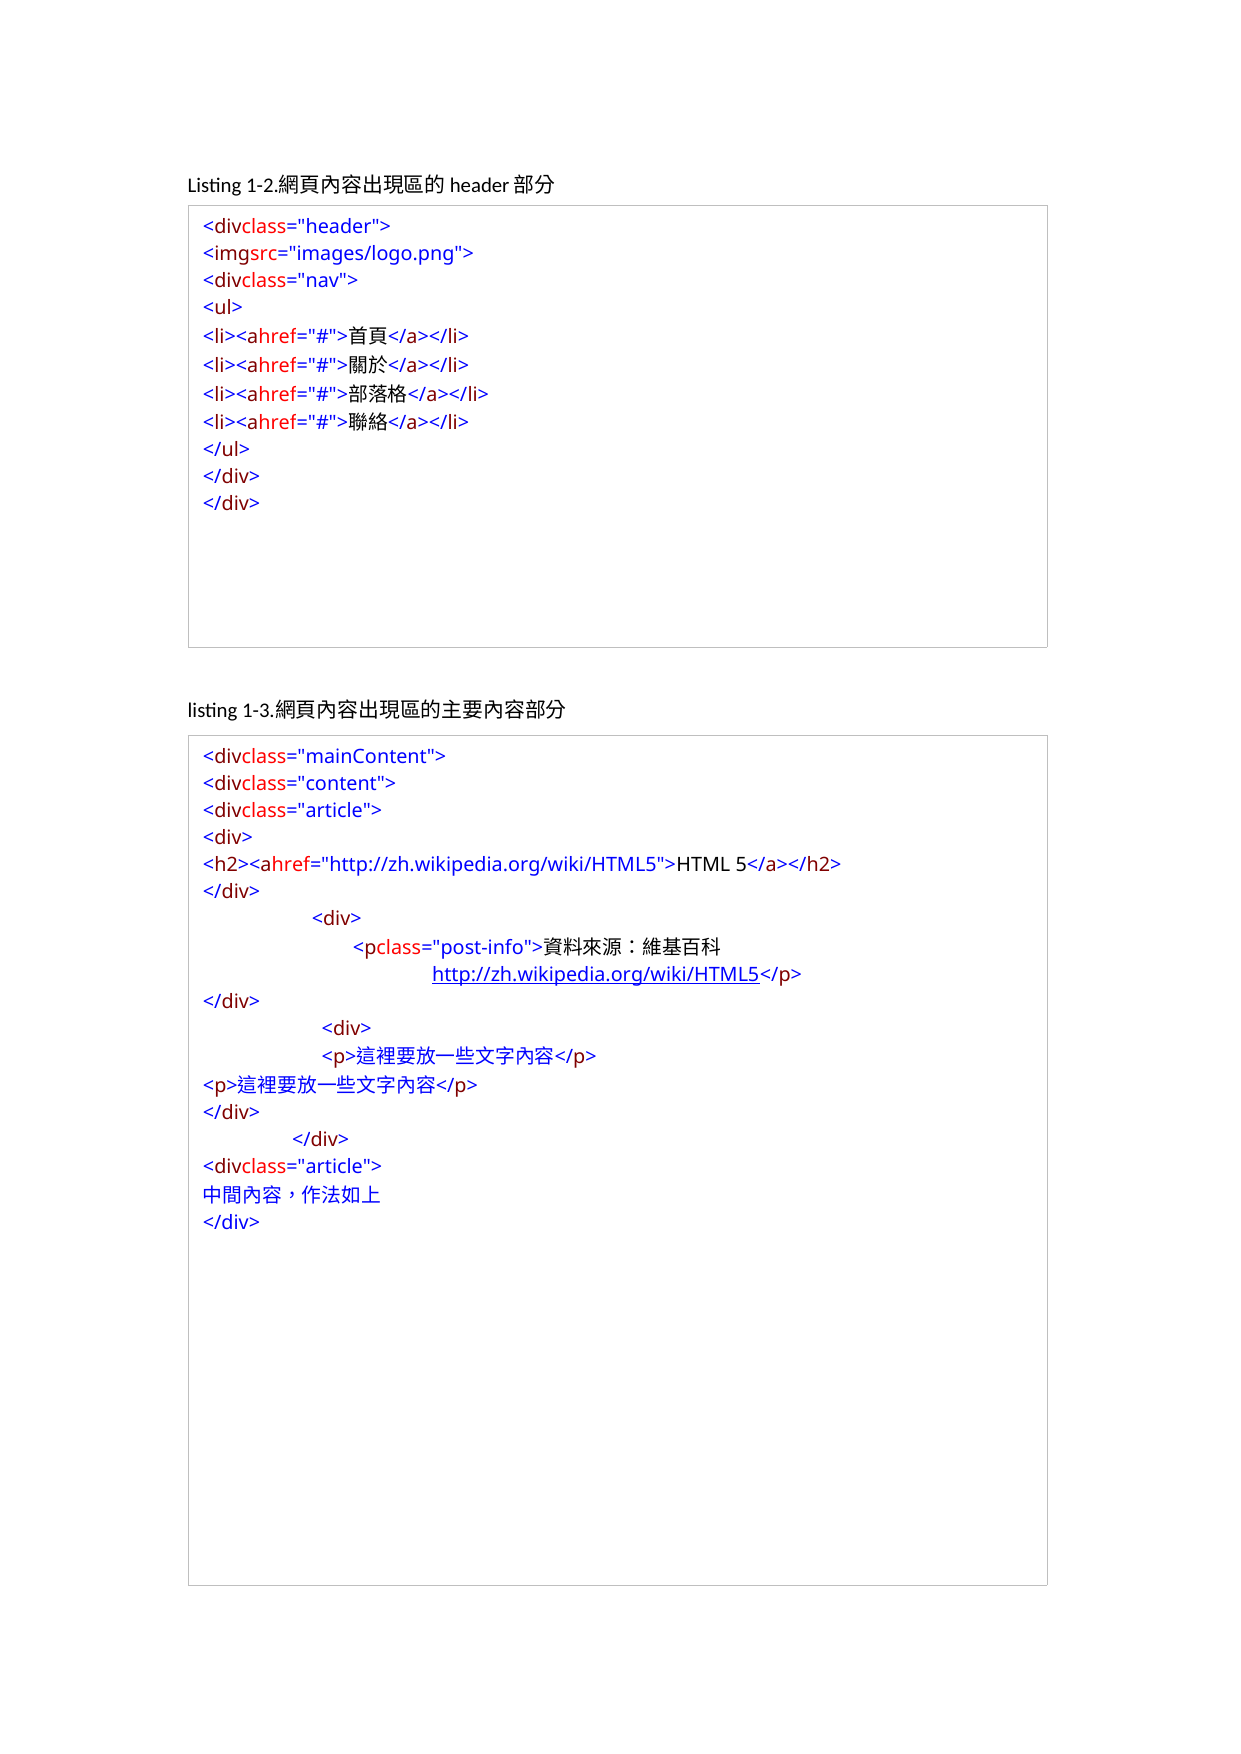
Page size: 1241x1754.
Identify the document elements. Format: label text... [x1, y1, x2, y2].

text Listing 1-2.網頁內容出現區的header部分 [187, 164, 1053, 202]
text listing 1-3.網頁內容出現區的主要內容部分 [187, 689, 1053, 727]
